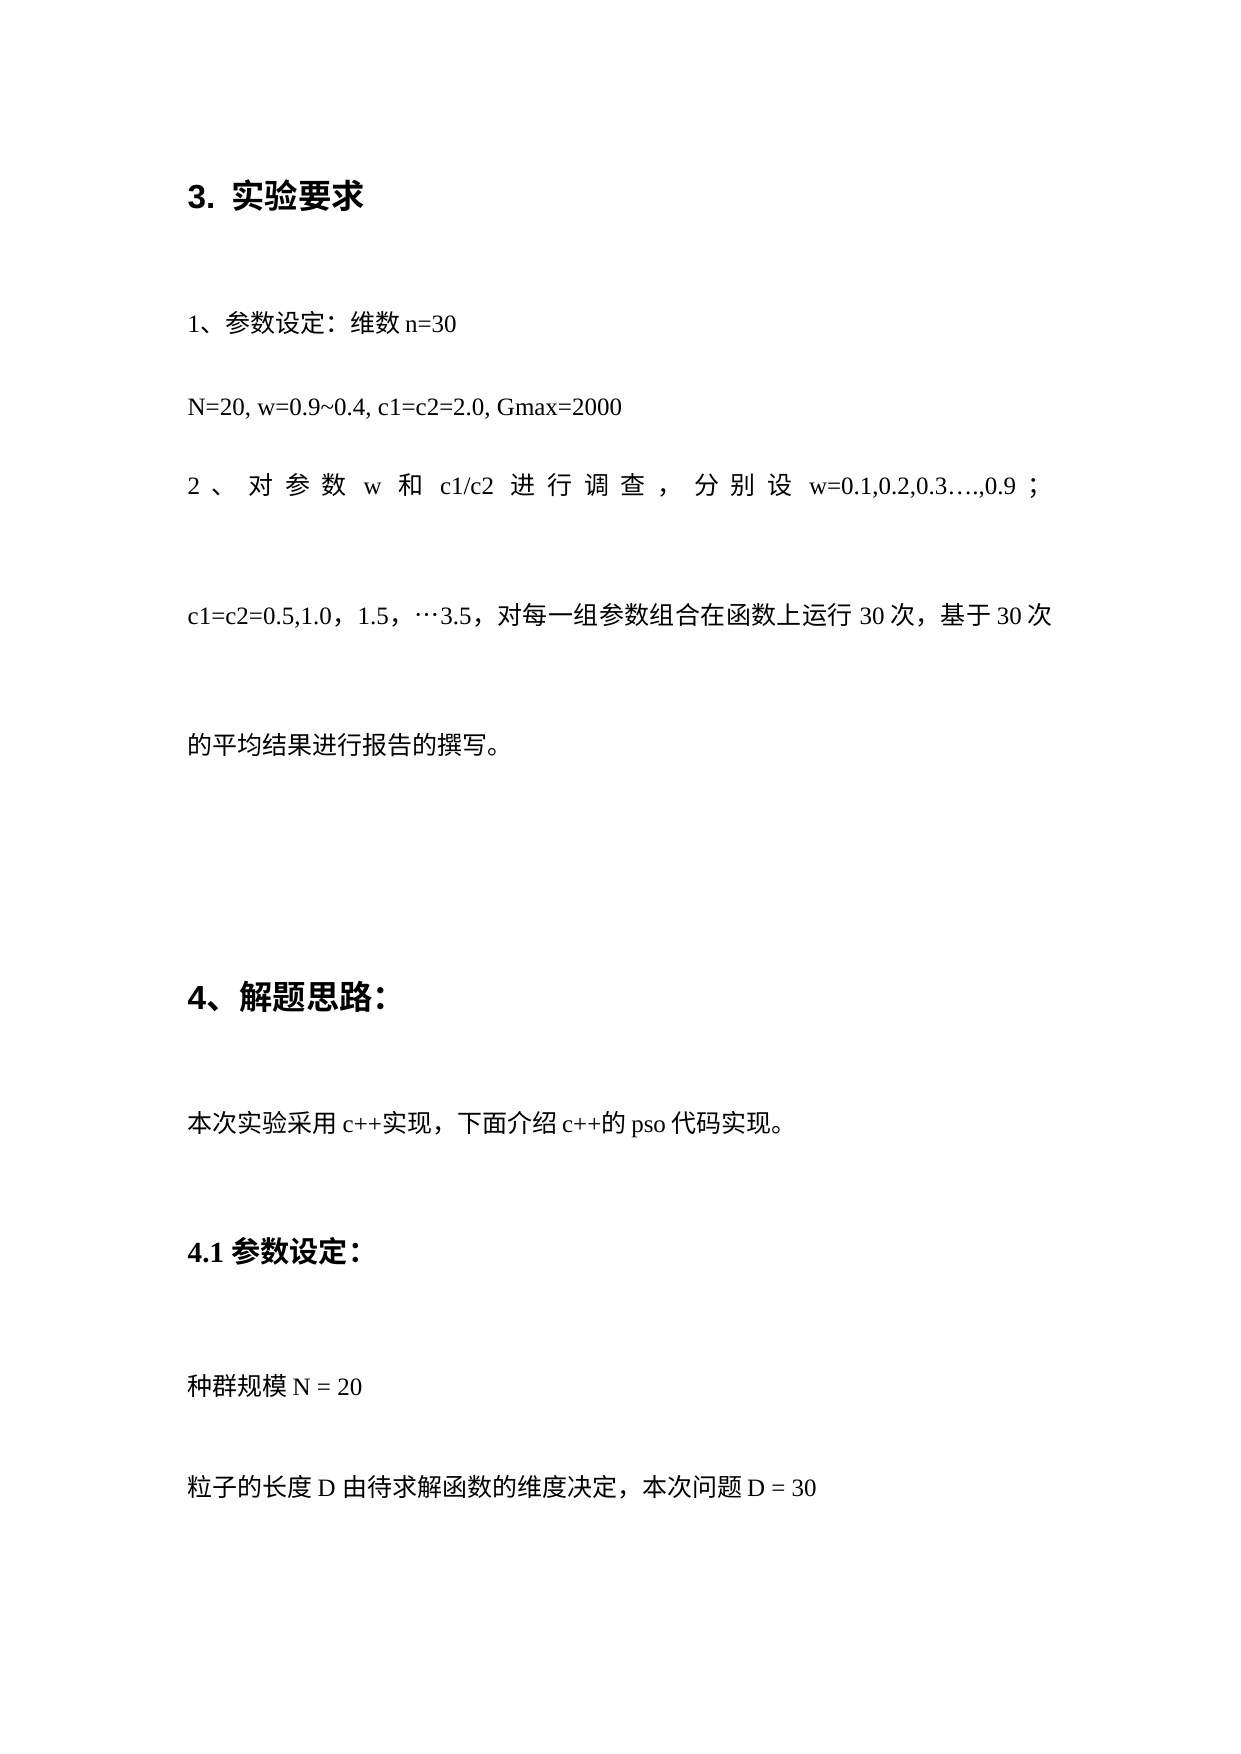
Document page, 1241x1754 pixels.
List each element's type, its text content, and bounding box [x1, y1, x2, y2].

text 2、对参数w和c1/c2进行调查，分别设w=0.1,0.2,0.3….,0.9；c1=c2=0.5,1.0，1.5，…3.5，对每一组参数组合在函数上运行30次，基于30次的平均结果进行报告的撰写。 [187, 451, 1053, 776]
text 种群规模N = 20 [187, 1352, 1053, 1417]
text 粒子的长度D 由待求解函数的维度决定，本次问题D = 30 [187, 1453, 1053, 1518]
text 1、参数设定：维数n=30 [187, 289, 1053, 354]
subtitle 实验要求 [187, 162, 1053, 227]
text 本次实验采用c++实现，下面介绍c++的pso代码实现。 [187, 1089, 1053, 1154]
subtitle 4、解题思路： [187, 962, 1053, 1027]
text N=20, w=0.9~0.4, c1=c2=2.0, Gmax=2000 [187, 390, 1053, 422]
subtitle 4.1 参数设定： [187, 1217, 1053, 1282]
